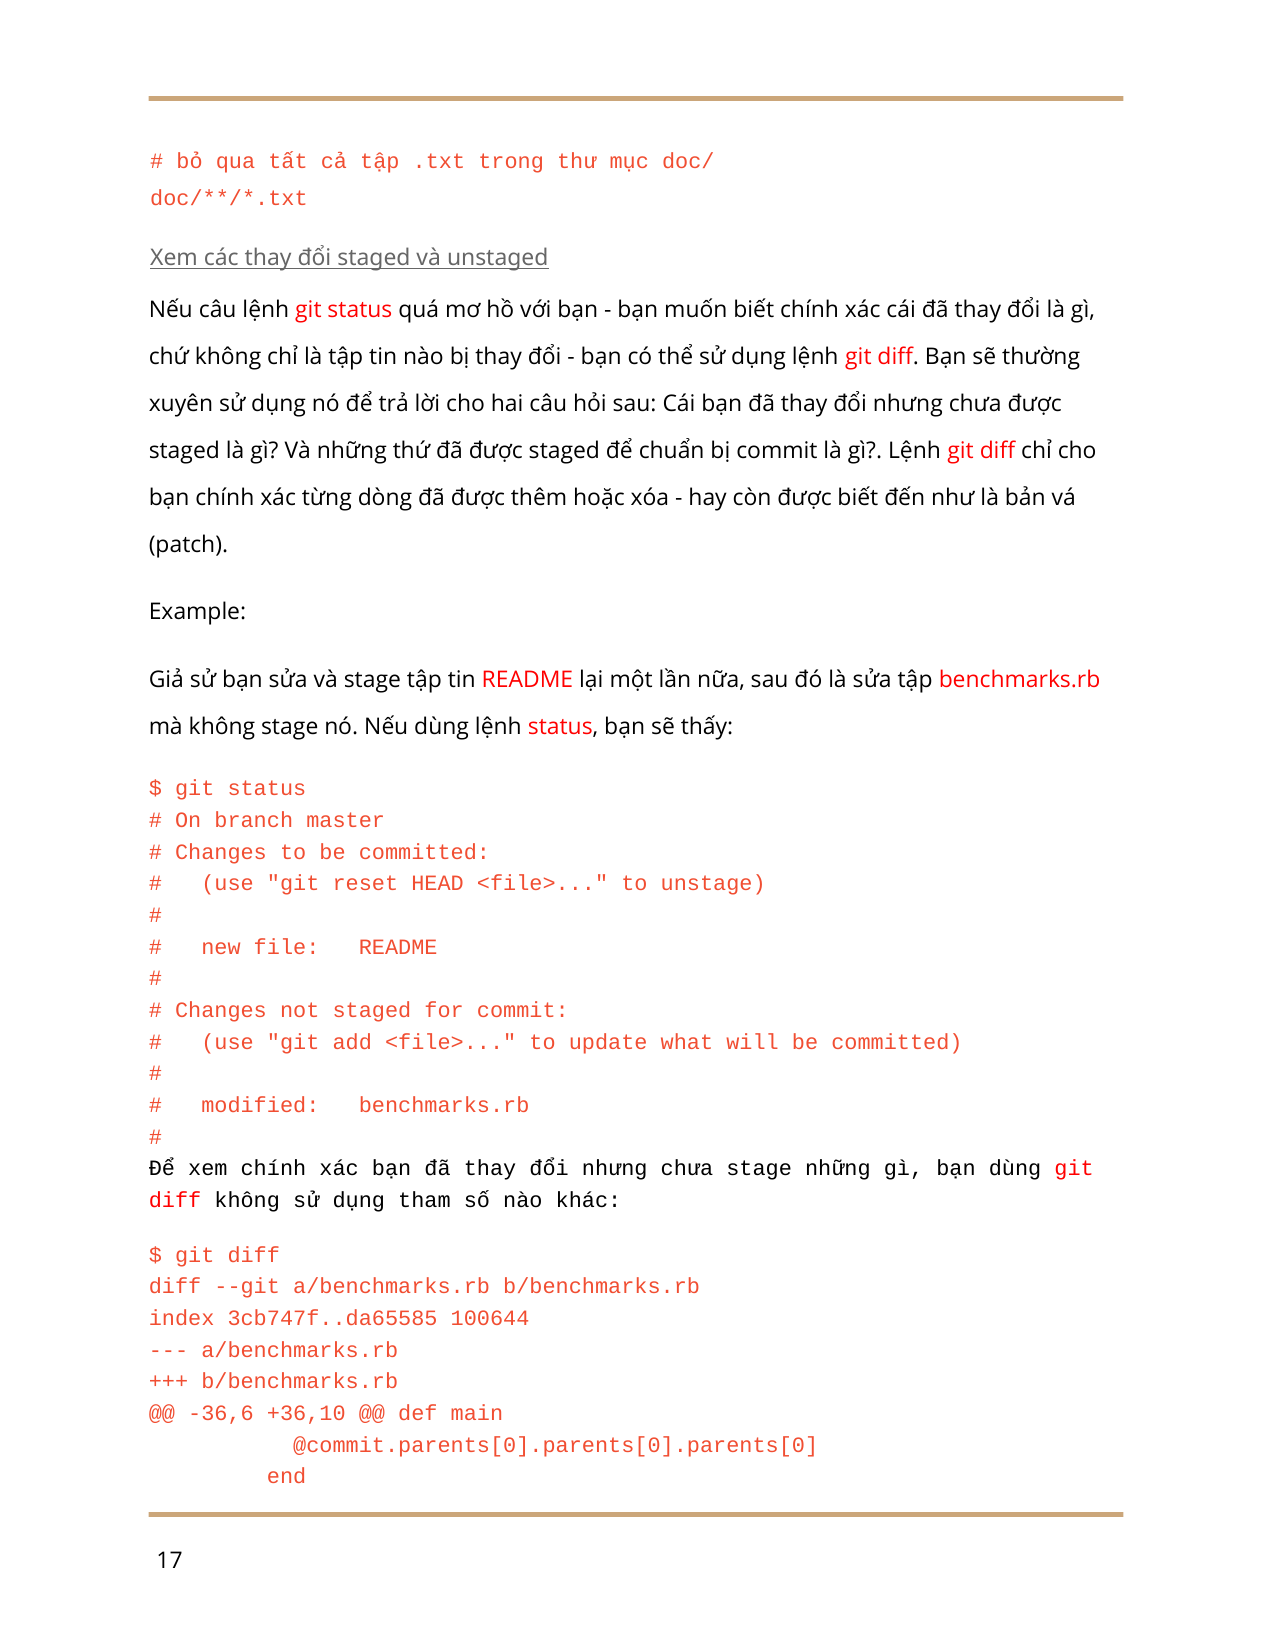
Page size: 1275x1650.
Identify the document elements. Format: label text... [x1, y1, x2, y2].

picture [148, 96, 1124, 101]
text Nếu câu lệnh git status quá mơ hồ với bạn - bạn muốn biết chính xác cái đã thay đổi là gì, chứ không chỉ là tập tin nào bị thay đổi - bạn có thể sử dụng lệnh git diff. Bạn sẽ thường xuyên sử dụng nó để trả lời cho hai câu hỏi sau: Cái bạn đã thay đổi nhưng chưa được staged là gì? Và những thứ đã được staged để chuẩn bị commit là gì?. Lệnh git diff chỉ cho bạn chính xác từng dòng đã được thêm hoặc xóa - hay còn được biết đến như là bản vá (patch). [148, 293, 1125, 559]
text Example: [148, 595, 1125, 626]
picture [148, 1512, 1124, 1517]
text Giả sử bạn sửa và stage tập tin README lại một lần nữa, sau đó là sửa tập benchmarks.rb mà không stage nó. Nếu dùng lệnh status, bạn sẽ thấy: [148, 663, 1125, 741]
text $ git status # On branch master # Changes to be committed: # (use "git reset HEAD <file>..." to unstage) # # new file: README # # Changes not staged for commit: # (use "git add <file>..." to update what will be committed) # # modified: benchmarks.rb # Để xem chính xác bạn đã thay đổi nhưng chưa stage những gì, bạn dùng git diff không sử dụng tham số nào khác: [148, 777, 1125, 1214]
subtitle Xem các thay đổi staged và unstaged [150, 241, 1125, 272]
